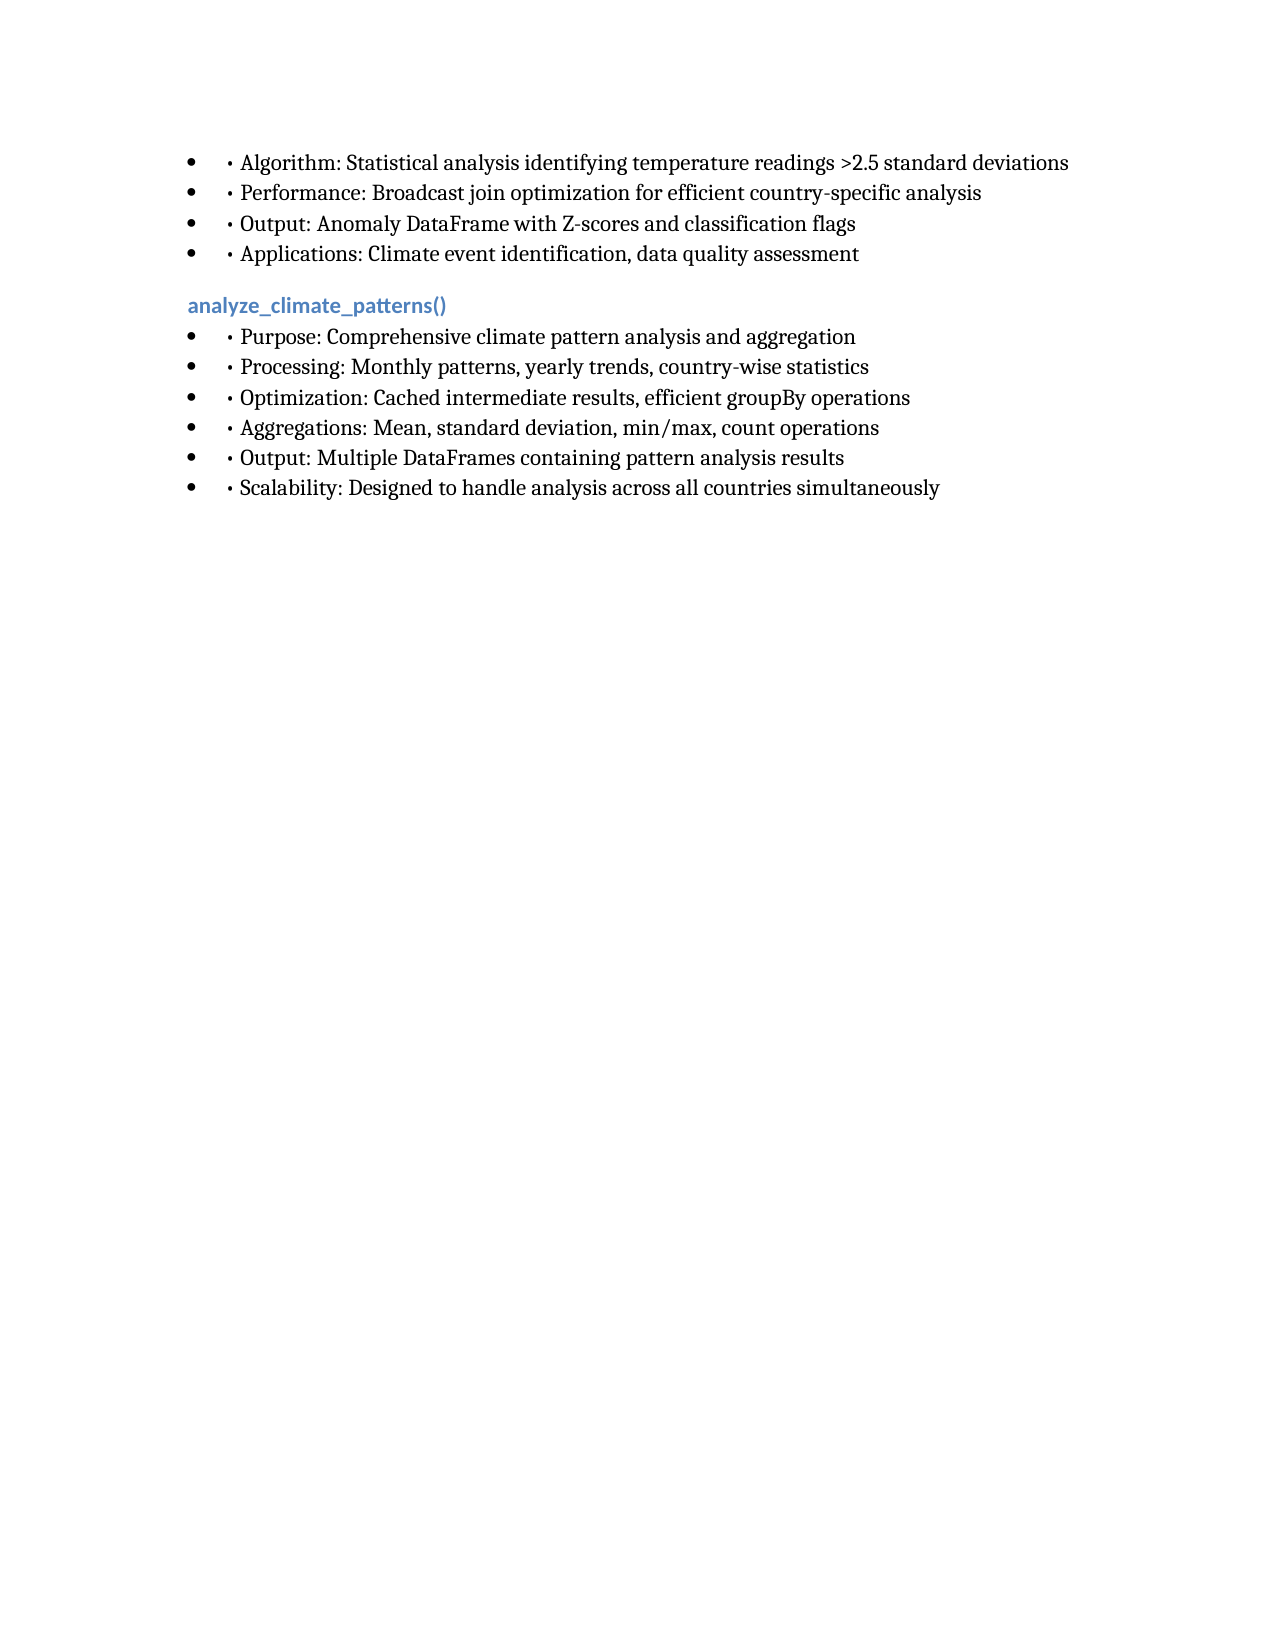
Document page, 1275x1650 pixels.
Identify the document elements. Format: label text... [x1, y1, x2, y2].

list • Output: Anomaly DataFrame with Z-scores and classification flags [187, 210, 1087, 237]
list • Aggregations: Mean, standard deviation, min/max, count operations [187, 414, 1087, 441]
list • Processing: Monthly patterns, yearly trends, country-wise statistics [187, 354, 1087, 380]
list • Optimization: Cached intermediate results, efficient groupBy operations [187, 384, 1087, 411]
list • Purpose: Comprehensive climate pattern analysis and aggregation [187, 324, 1087, 350]
list • Algorithm: Statistical analysis identifying temperature readings >2.5 standard deviations [187, 150, 1087, 176]
list • Scalability: Designed to handle analysis across all countries simultaneously [187, 475, 1087, 501]
list • Output: Multiple DataFrames containing pattern analysis results [187, 445, 1087, 471]
list • Applications: Climate event identification, data quality assessment [187, 241, 1087, 267]
list • Performance: Broadcast join optimization for efficient country-specific analysis [187, 180, 1087, 207]
subtitle analyze_climate_patterns() [187, 292, 1087, 320]
